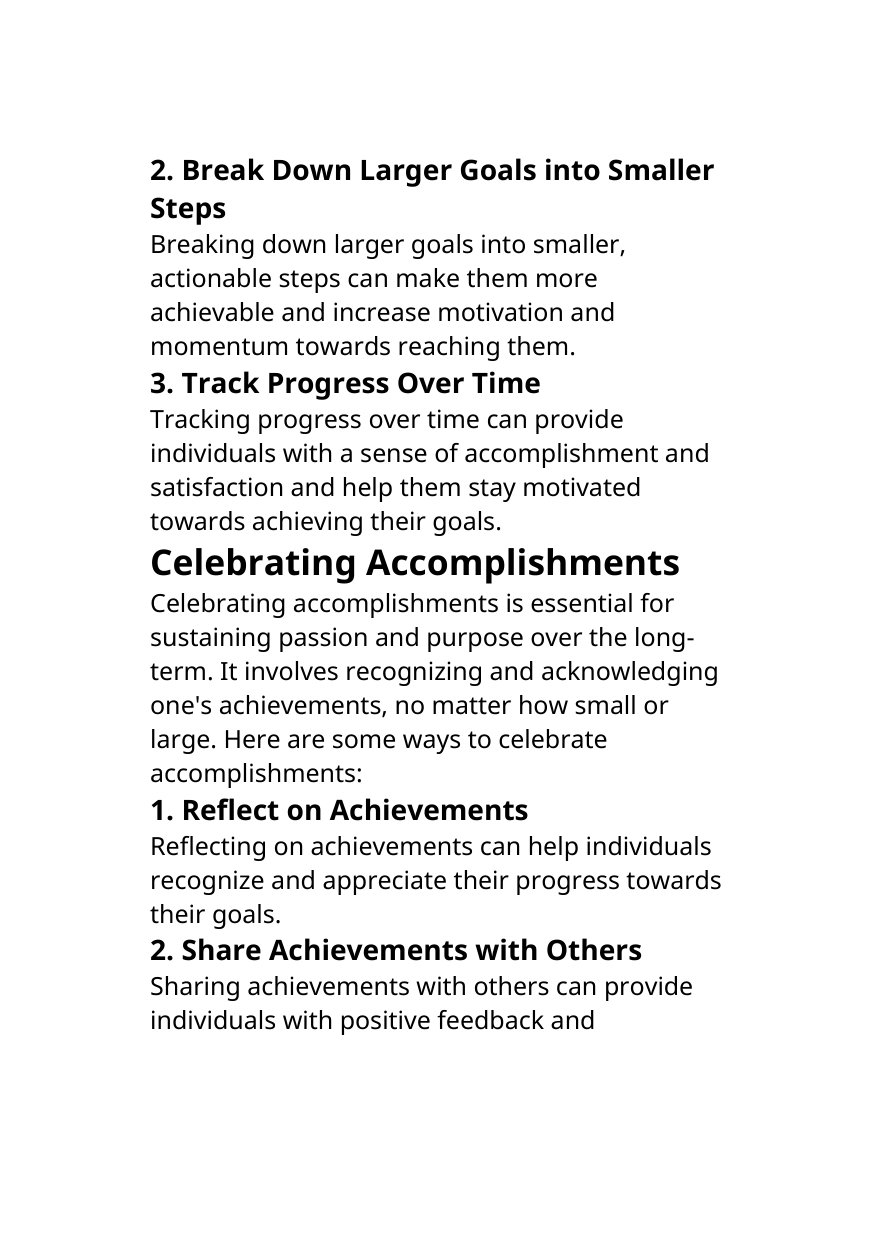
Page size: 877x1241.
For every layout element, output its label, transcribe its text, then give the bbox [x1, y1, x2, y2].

subtitle 3. Track Progress Over Time [150, 363, 727, 401]
text Reflecting on achievements can help individuals recognize and appreciate their progress towards their goals. [150, 828, 727, 931]
subtitle 1. Reflect on Achievements [150, 790, 727, 828]
text Tracking progress over time can provide individuals with a sense of accomplishment and satisfaction and help them stay motivated towards achieving their goals. [150, 401, 727, 537]
text Celebrating accomplishments is essential for sustaining passion and purpose over the long-term. It involves recognizing and acknowledging one's achievements, no matter how small or large. Here are some ways to celebrate accomplishments: [150, 586, 727, 790]
subtitle Celebrating Accomplishments [150, 537, 727, 586]
text Breaking down larger goals into smaller, actionable steps can make them more achievable and increase motivation and momentum towards reaching them. [150, 227, 727, 363]
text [150, 969, 727, 1037]
subtitle 2. Break Down Larger Goals into Smaller Steps [150, 150, 727, 227]
subtitle 2. Share Achievements with Others [150, 931, 727, 969]
